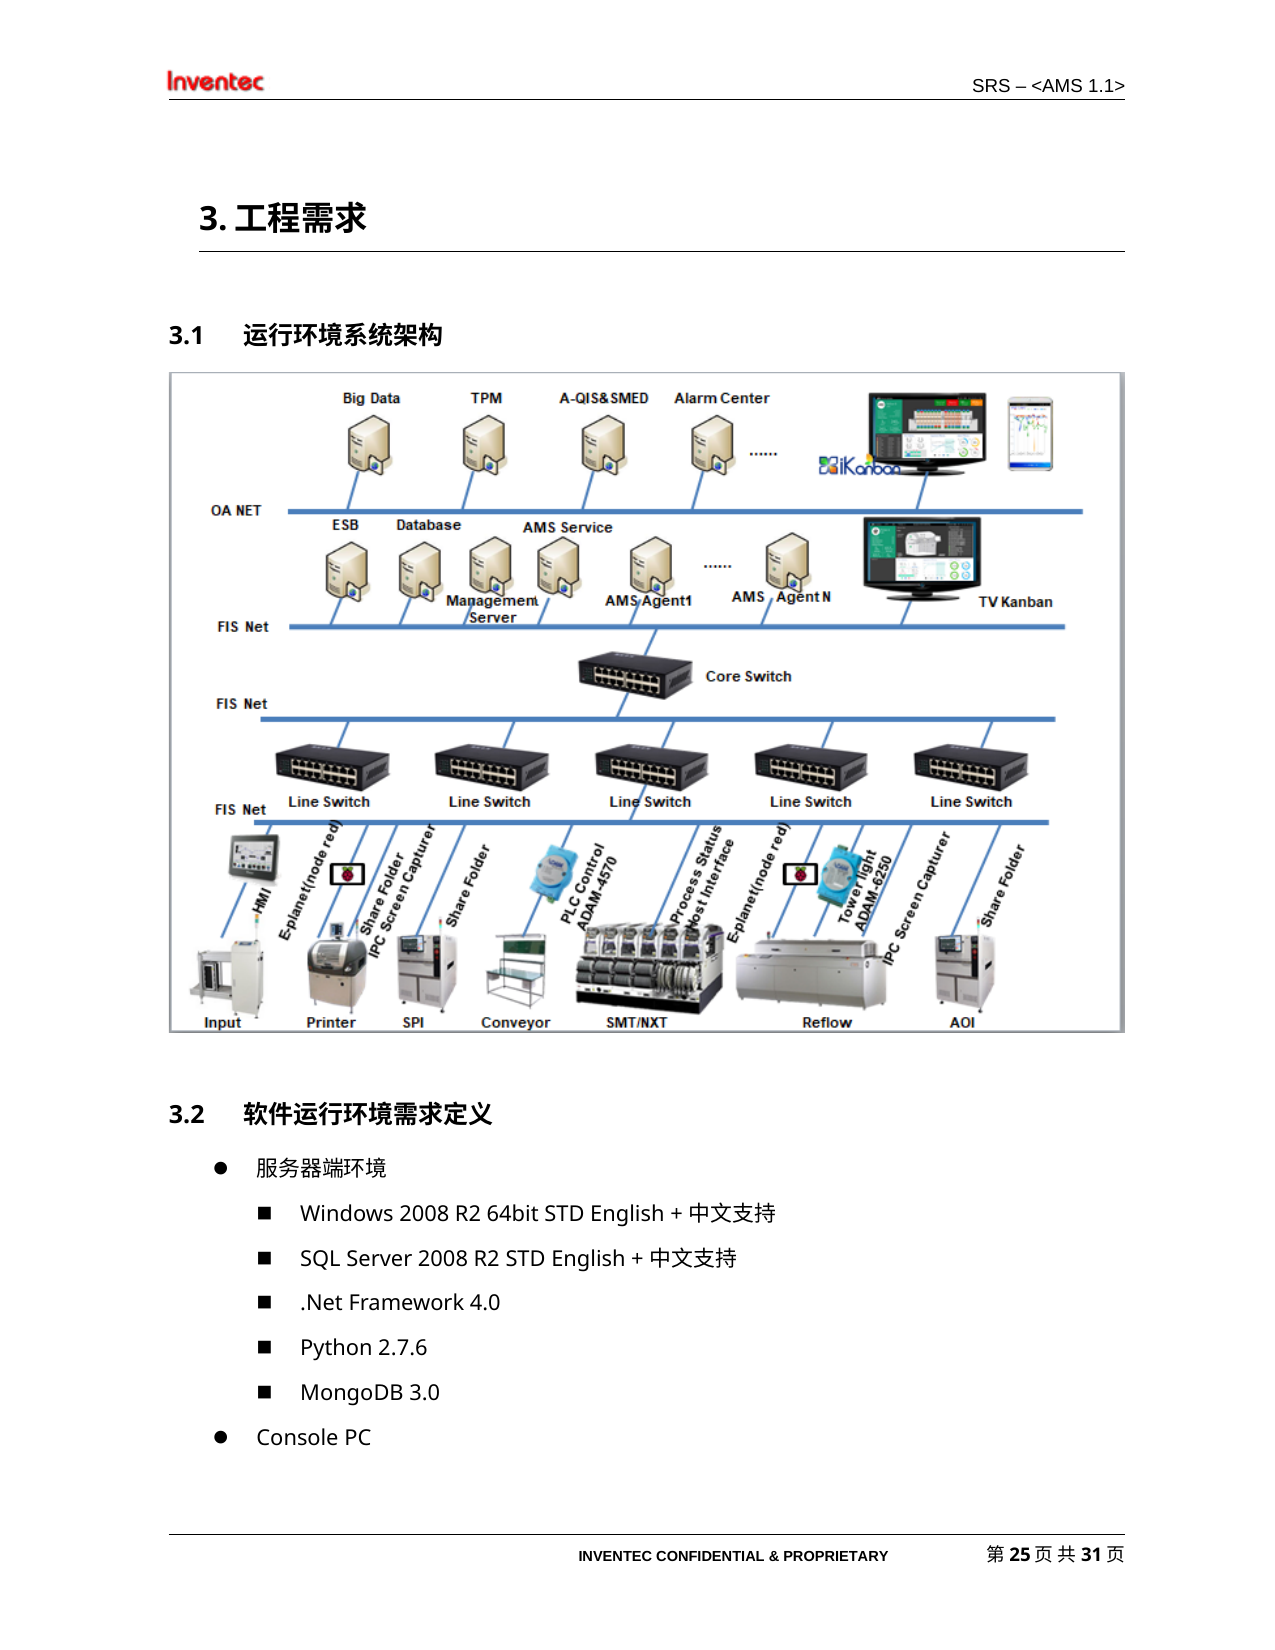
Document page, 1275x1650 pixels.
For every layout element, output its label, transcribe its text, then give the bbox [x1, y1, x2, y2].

picture [168, 372, 1125, 1033]
subtitle 运行环境系统架构 [169, 301, 1125, 366]
subtitle 工程需求 [199, 184, 1125, 251]
list 服务器端环境 [212, 1151, 1125, 1183]
list SQL Server 2008 R2 STD English + 中文支持 [256, 1241, 1125, 1273]
subtitle 软件运行环境需求定义 [169, 1080, 1125, 1145]
list .Net Framework 4.0 [256, 1286, 1125, 1318]
picture [162, 68, 271, 97]
list MongoDB 3.0 [256, 1376, 1125, 1408]
list Console PC [212, 1421, 1125, 1453]
list Python 2.7.6 [256, 1331, 1125, 1363]
list Windows 2008 R2 64bit STD English + 中文支持 [256, 1196, 1125, 1228]
